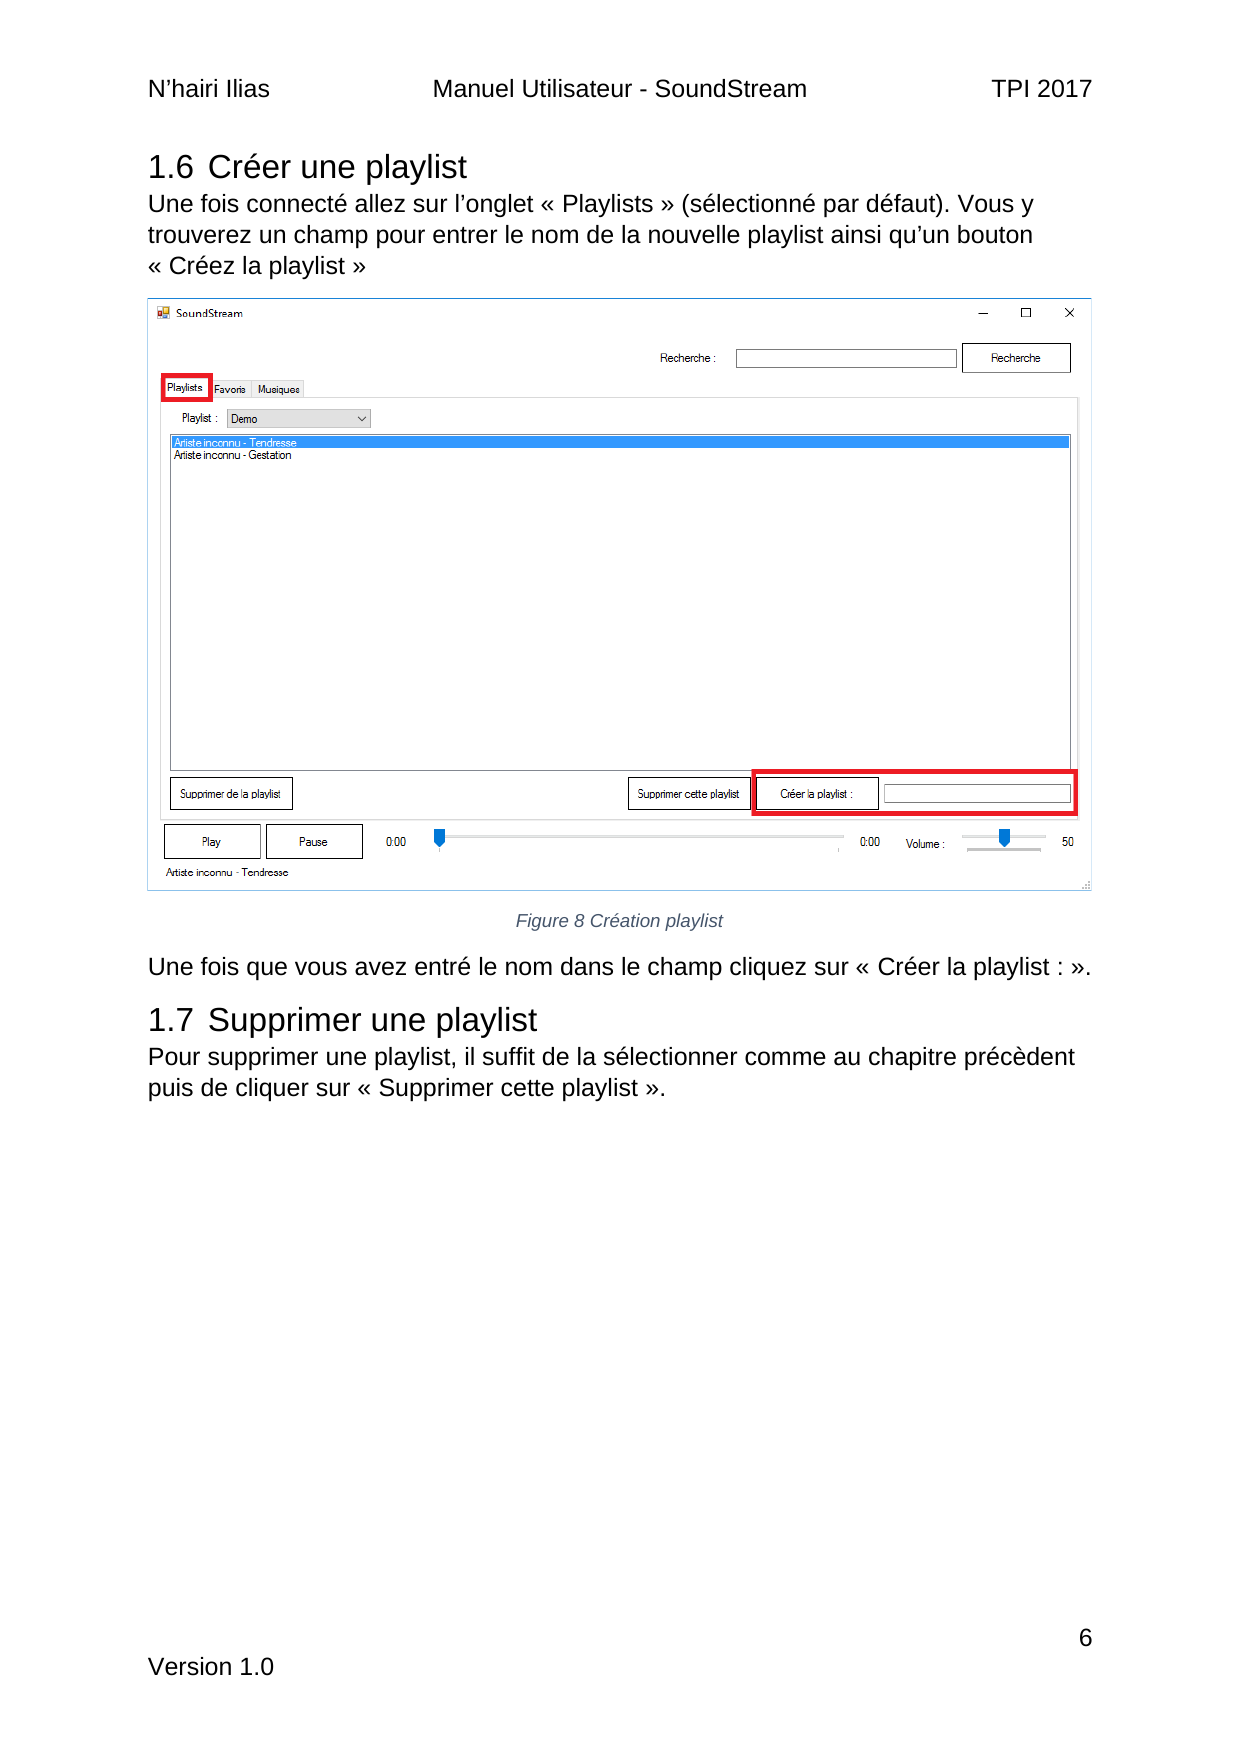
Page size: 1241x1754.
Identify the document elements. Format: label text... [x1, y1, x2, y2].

text Pour supprimer une playlist, il suffit de la sélectionner comme au chapitre précèdent puis de cliquer sur « Supprimer cette playlist ». [148, 1042, 1093, 1101]
subtitle Supprimer une playlist [148, 1000, 1093, 1038]
text Une fois connecté allez sur l’onglet « Playlists » (sélectionné par défaut). Vous y trouverez un champ pour entrer le nom de la nouvelle playlist ainsi qu’un bouton « Créez la playlist » [148, 189, 1093, 280]
text Une fois que vous avez entré le nom dans le champ cliquez sur « Créer la playlist : ». [148, 952, 1093, 981]
picture [147, 298, 1092, 891]
subtitle Créer une playlist [148, 148, 1093, 186]
